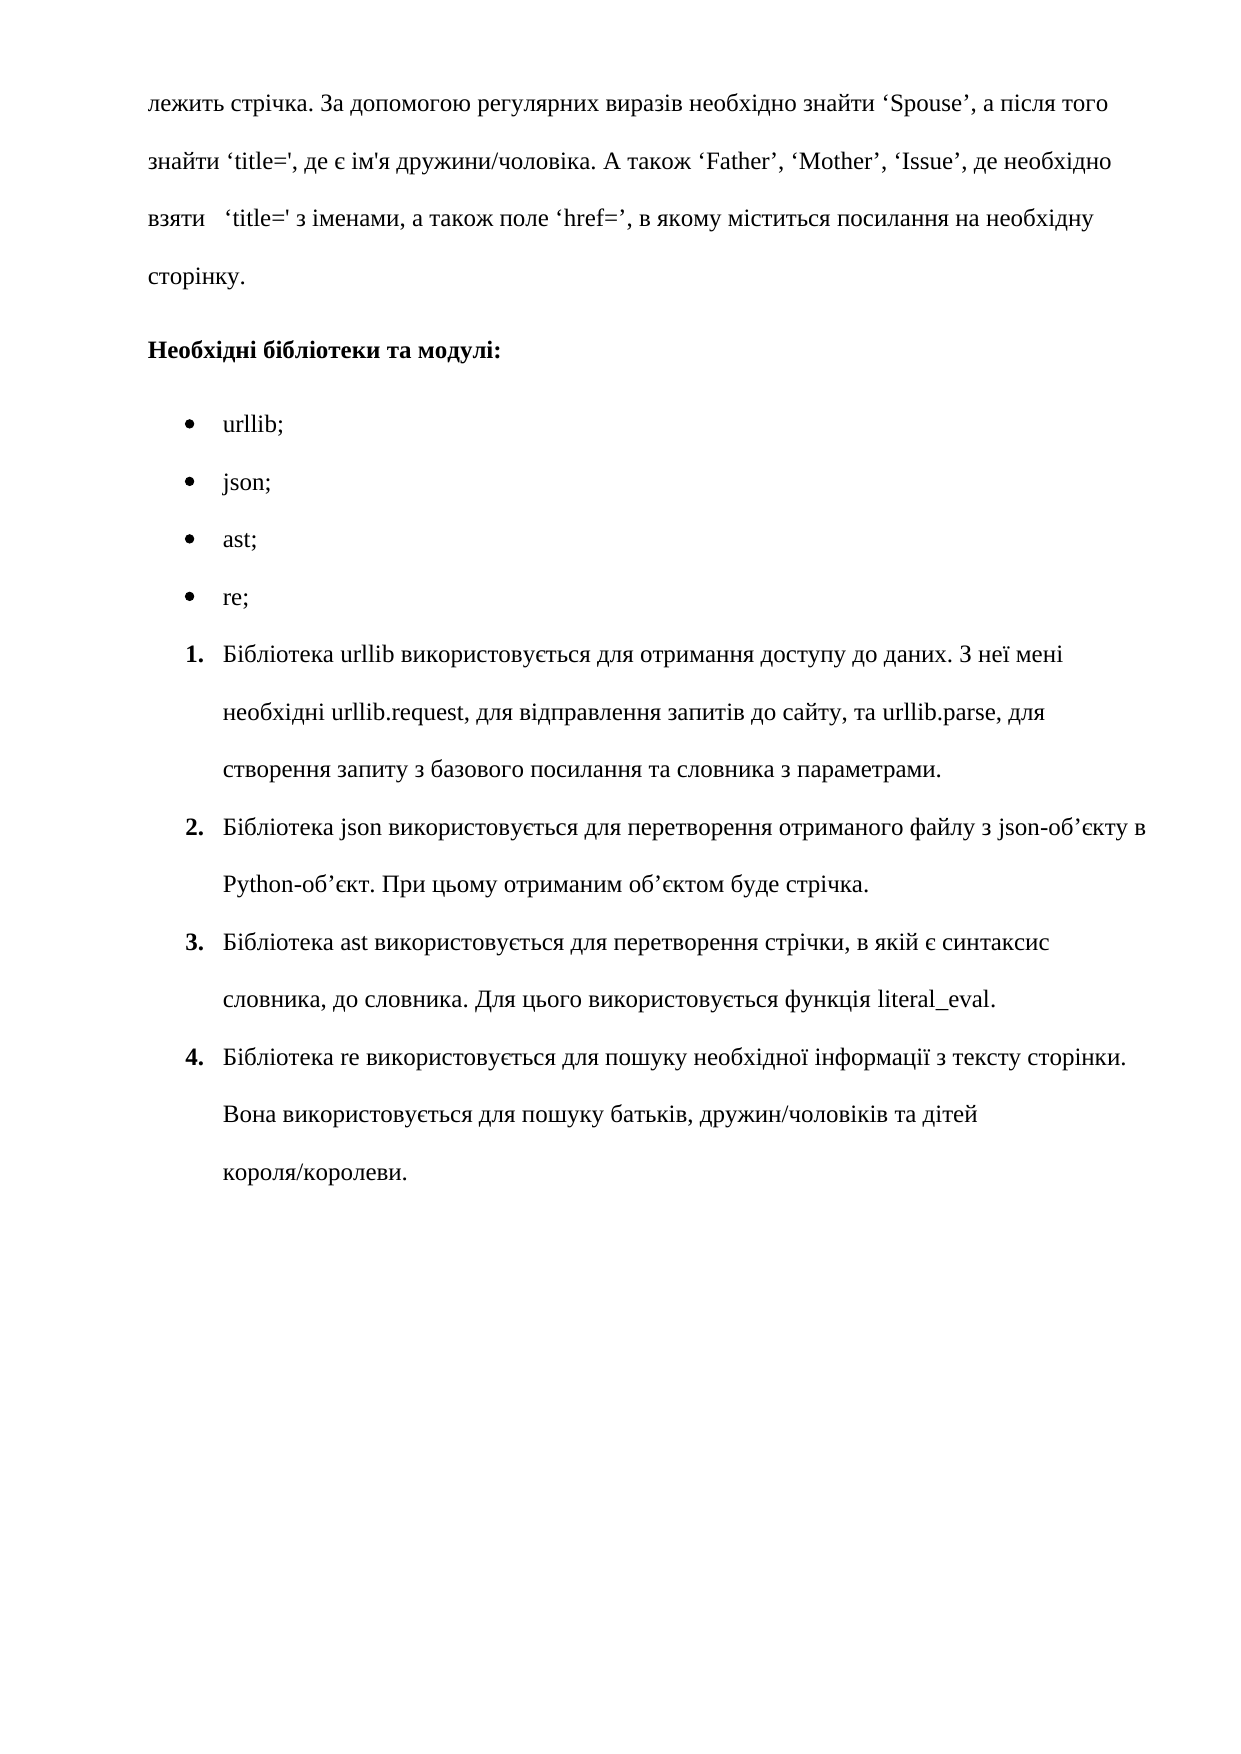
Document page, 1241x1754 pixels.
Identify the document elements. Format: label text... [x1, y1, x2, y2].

list urllib; [185, 409, 1152, 438]
list ast; [185, 524, 1152, 553]
list Бібліотека ast використовується для перетворення стрічки, в якій є синтаксис словника, до словника. Для цього використовується функція literal_eval. [185, 927, 1152, 1013]
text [148, 88, 1152, 290]
list json; [185, 467, 1152, 496]
list Бібліотека urllib використовується для отримання доступу до даних. З неї мені необхідні urllib.request, для відправлення запитів до сайту, та urllib.parse, для створення запиту з базового посилання та словника з параметрами. [185, 639, 1152, 783]
text Необхідні бібліотеки та модулі: [148, 335, 1152, 364]
list re; [185, 582, 1152, 611]
list Бібліотека re використовується для пошуку необхідної інформації з тексту сторінки. Вона використовується для пошуку батьків, дружин/чоловіків та дітей короля/королеви. [185, 1042, 1152, 1186]
list Бібліотека json використовується для перетворення отриманого файлу з json-об’єкту в Python-об’єкт. При цьому отриманим об’єктом буде стрічка. [185, 812, 1152, 898]
